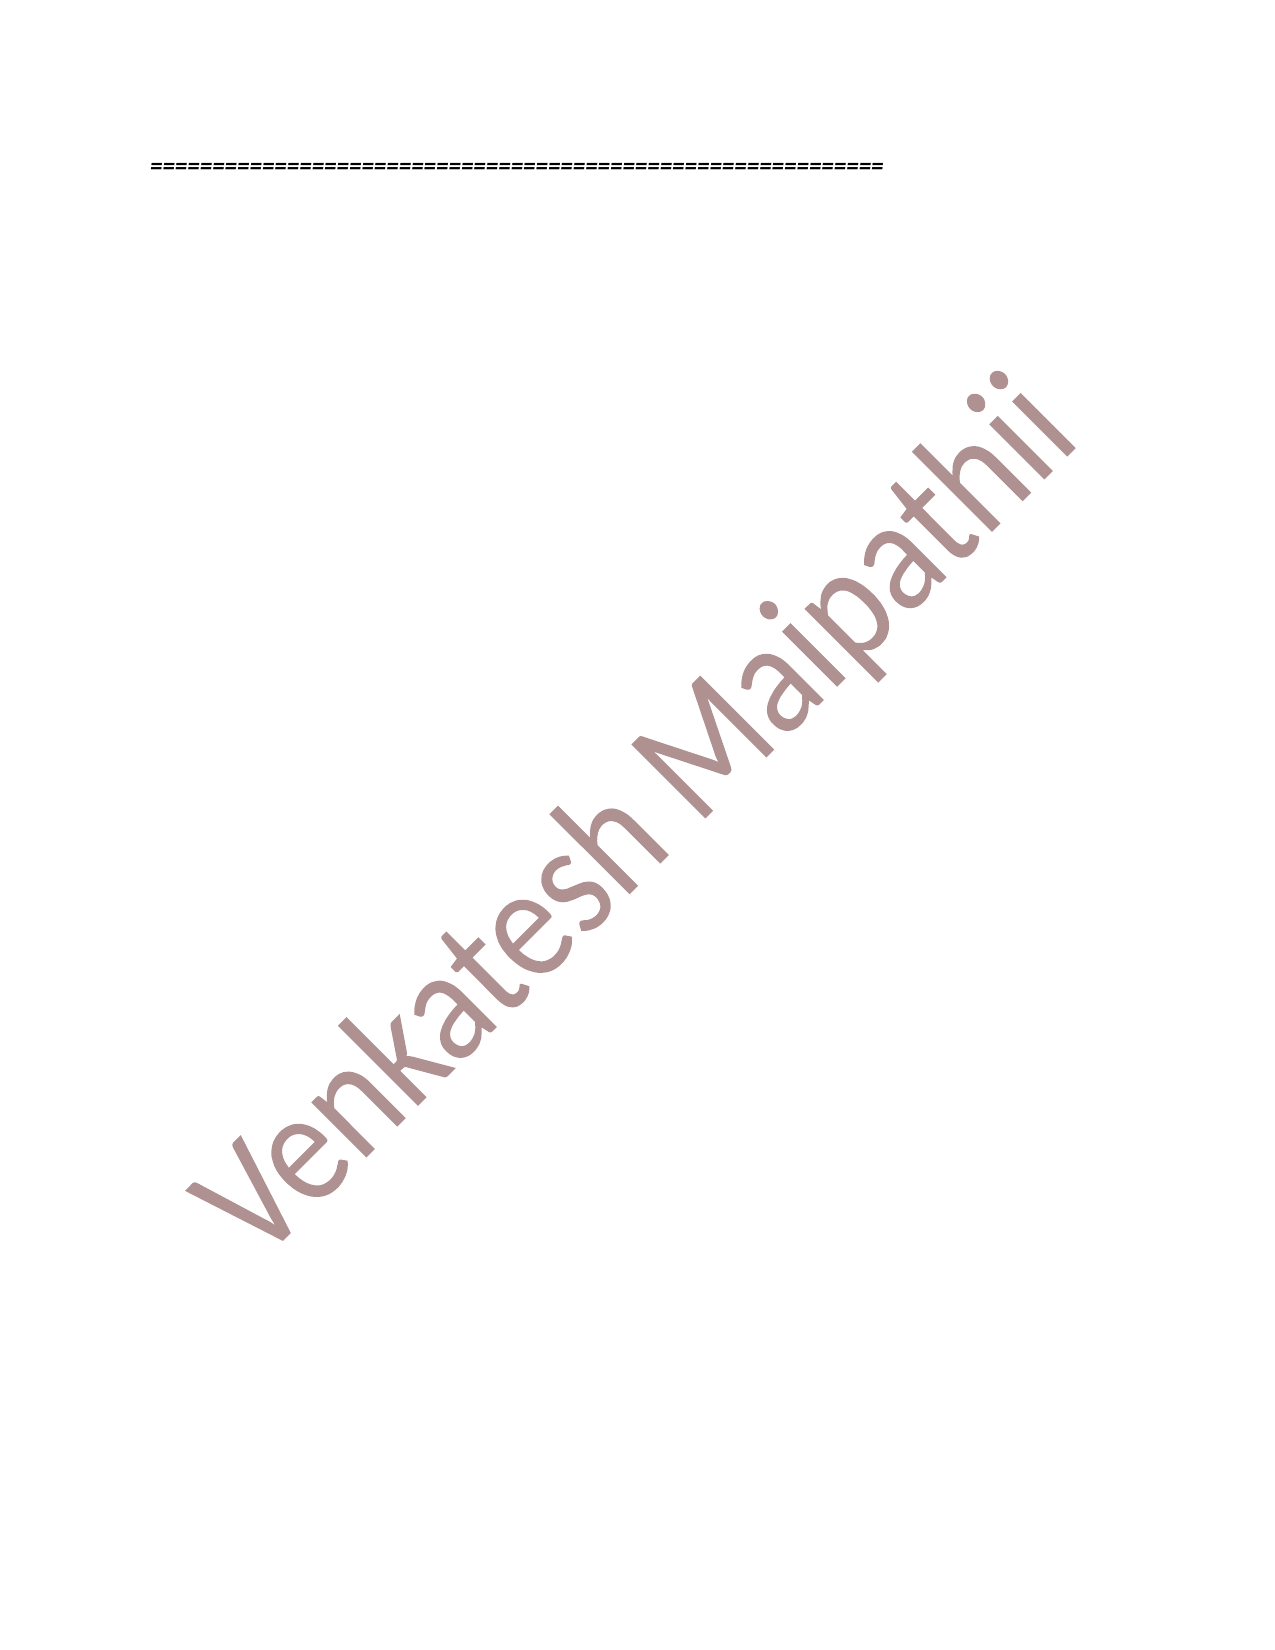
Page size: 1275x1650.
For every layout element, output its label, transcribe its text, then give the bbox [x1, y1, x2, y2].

text =========================================================== [150, 150, 1125, 181]
